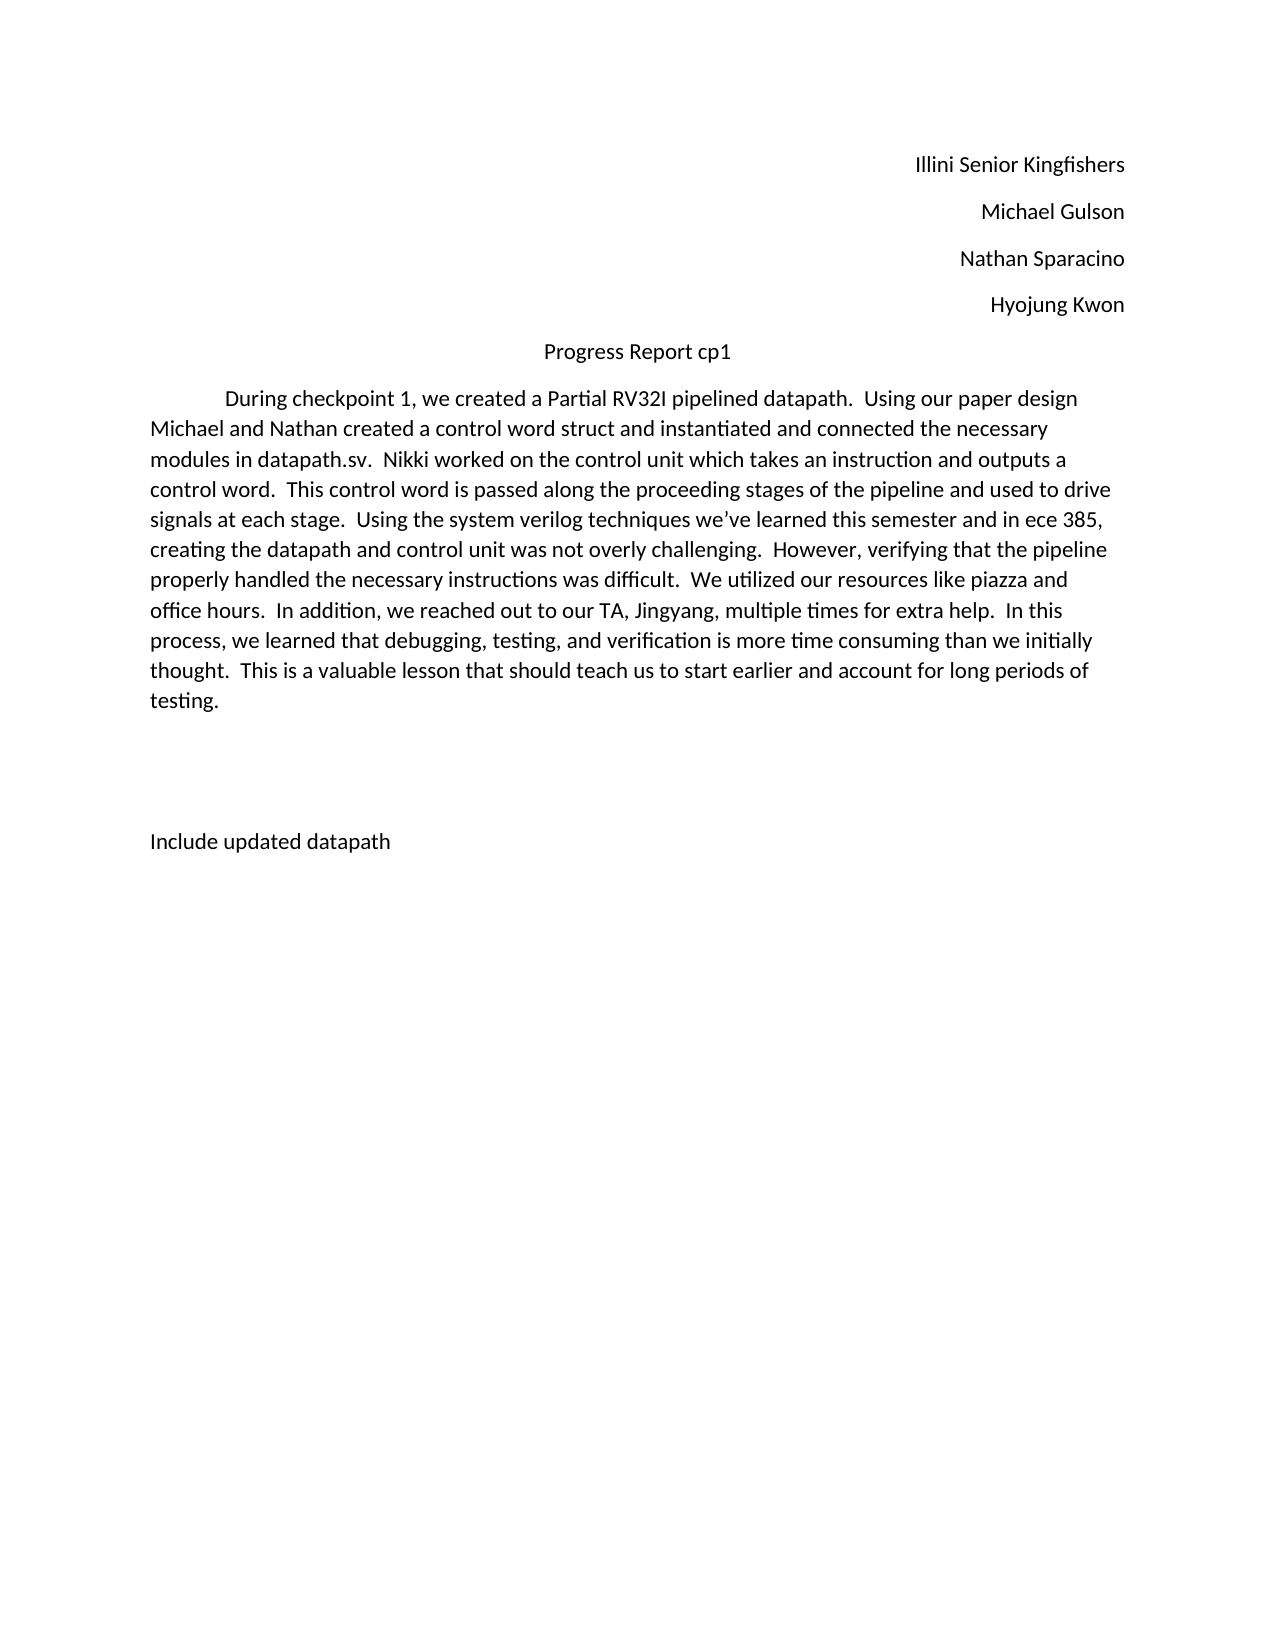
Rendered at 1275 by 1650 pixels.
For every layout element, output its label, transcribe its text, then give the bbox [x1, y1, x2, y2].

text Include updated datapath [150, 827, 1125, 855]
text Illini Senior Kingfishers [150, 150, 1125, 178]
text Michael Gulson [150, 197, 1125, 225]
text Nathan Sparacino [150, 244, 1125, 272]
text Progress Report cp1 [150, 337, 1125, 366]
text During checkpoint 1, we created a Partial RV32I pipelined datapath. Using our paper design Michael and Nathan created a control word struct and instantiated and connected the necessary modules in datapath.sv. Nikki worked on the control unit which takes an instruction and outputs a control word. This control word is passed along the proceeding stages of the pipeline and used to drive signals at each stage. Using the system verilog techniques we’ve learned this semester and in ece 385, creating the datapath and control unit was not overly challenging. However, verifying that the pipeline properly handled the necessary instructions was difficult. We utilized our resources like piazza and office hours. In addition, we reached out to our TA, Jingyang, multiple times for extra help. In this process, we learned that debugging, testing, and verification is more time consuming than we initially thought. This is a valuable lesson that should teach us to start earlier and account for long periods of testing. [150, 384, 1125, 714]
text Hyojung Kwon [150, 291, 1125, 319]
